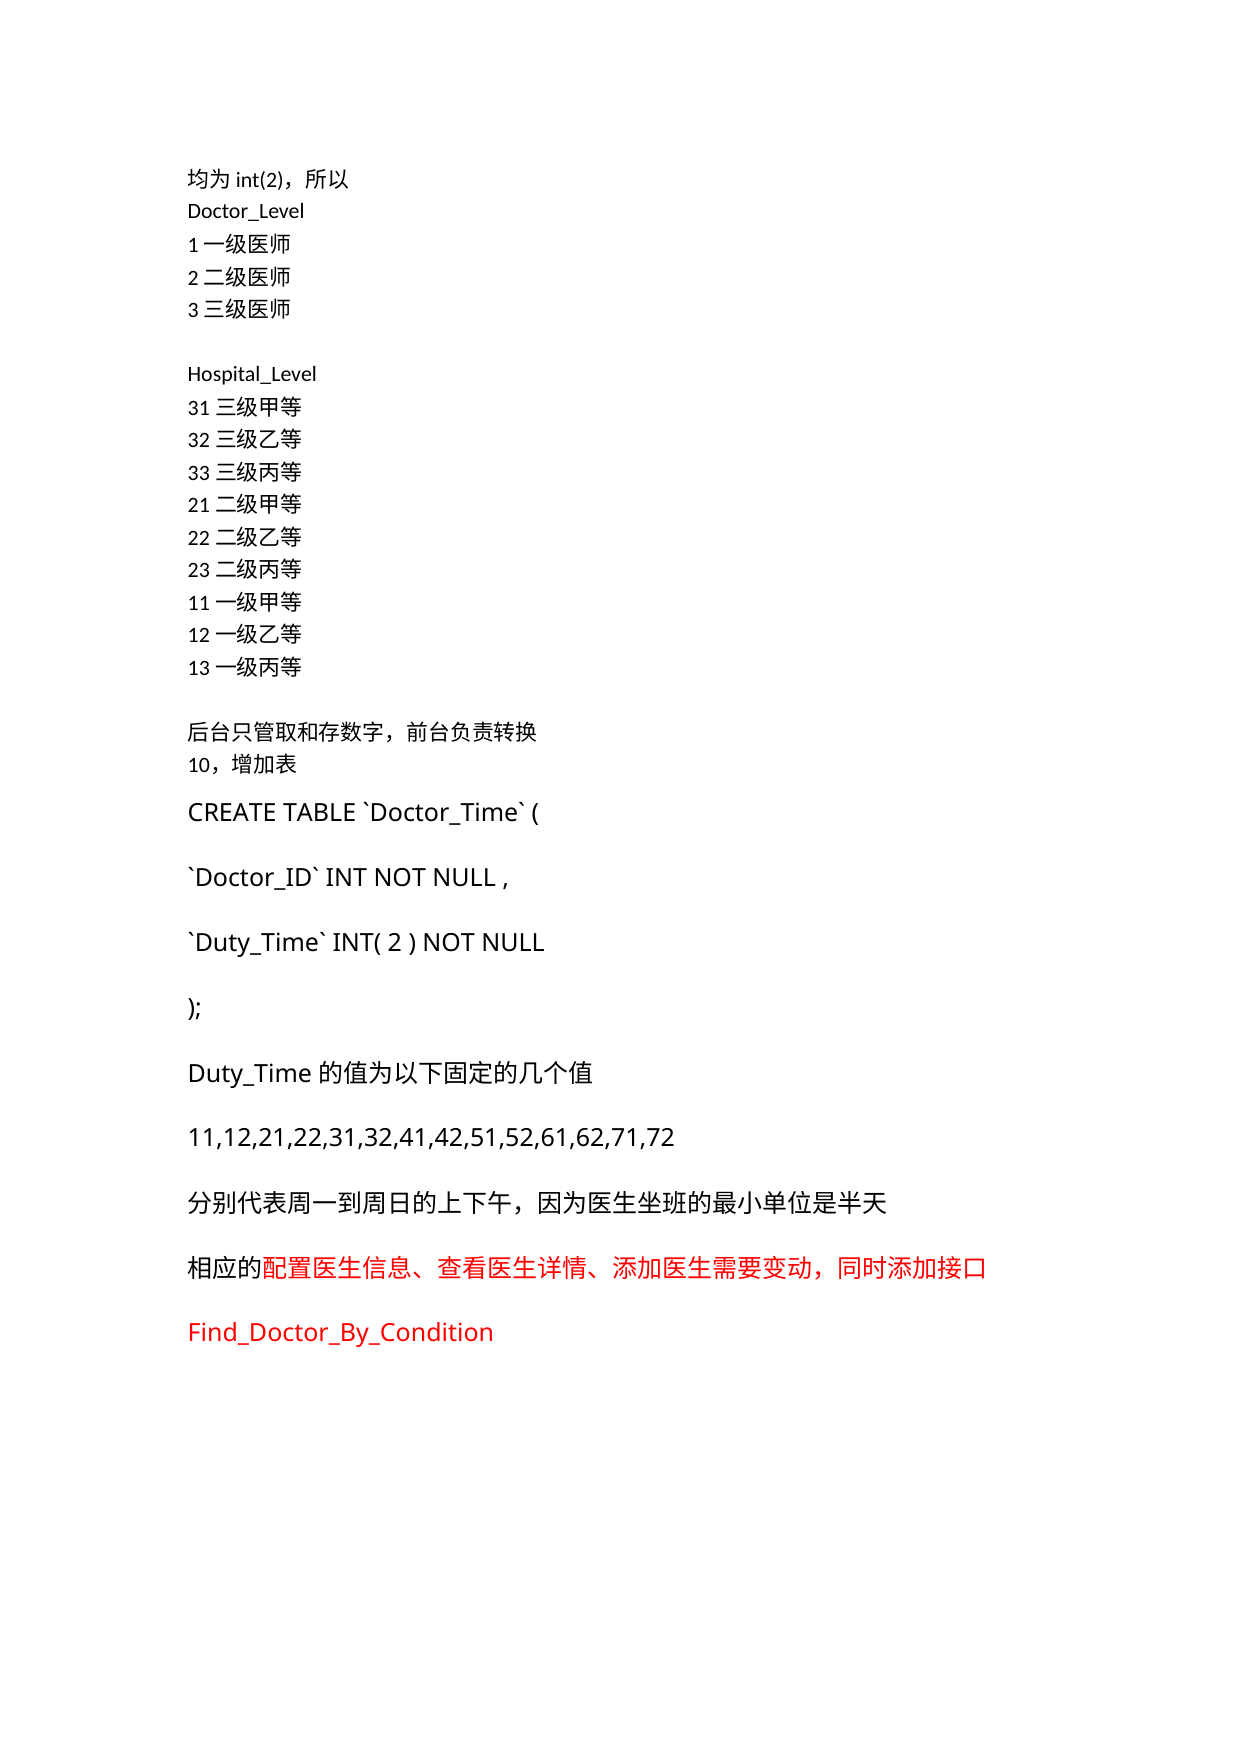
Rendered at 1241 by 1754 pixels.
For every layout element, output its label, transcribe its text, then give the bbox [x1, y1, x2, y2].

text 3 三级医师 [187, 292, 1053, 324]
text 11 一级甲等 [187, 584, 1053, 617]
text 1 一级医师 [187, 227, 1053, 259]
text 21 二级甲等 [187, 487, 1053, 519]
text `Doctor_ID` INT NOT NULL , `Duty_Time` INT( 2 ) NOT NULL [187, 844, 1053, 974]
text Doctor_Level [187, 194, 1053, 227]
text 10，增加表 [187, 747, 1053, 779]
text 后台只管取和存数字，前台负责转换 [187, 714, 1053, 747]
text 12 一级乙等 [187, 617, 1053, 649]
text 33 三级丙等 [187, 454, 1053, 487]
text 均为int(2)，所以 [187, 162, 1053, 194]
text 2 二级医师 [187, 259, 1053, 292]
text 相应的配置医生信息、查看医生详情、添加医生需要变动，同时添加接口 [187, 1234, 1053, 1299]
text 31 三级甲等 [187, 389, 1053, 422]
text 分别代表周一到周日的上下午，因为医生坐班的最小单位是半天 [187, 1169, 1053, 1234]
text ); [187, 974, 1053, 1039]
text Hospital_Level [187, 357, 1053, 389]
text 32 三级乙等 [187, 422, 1053, 454]
text CREATE TABLE `Doctor_Time` ( [187, 779, 1053, 844]
text 23 二级丙等 [187, 552, 1053, 584]
text Duty_Time 的值为以下固定的几个值 [187, 1039, 1053, 1104]
text 22 二级乙等 [187, 519, 1053, 552]
text 11,12,21,22,31,32,41,42,51,52,61,62,71,72 [187, 1104, 1053, 1169]
text Find_Doctor_By_Condition [187, 1299, 1053, 1364]
text 13 一级丙等 [187, 649, 1053, 682]
